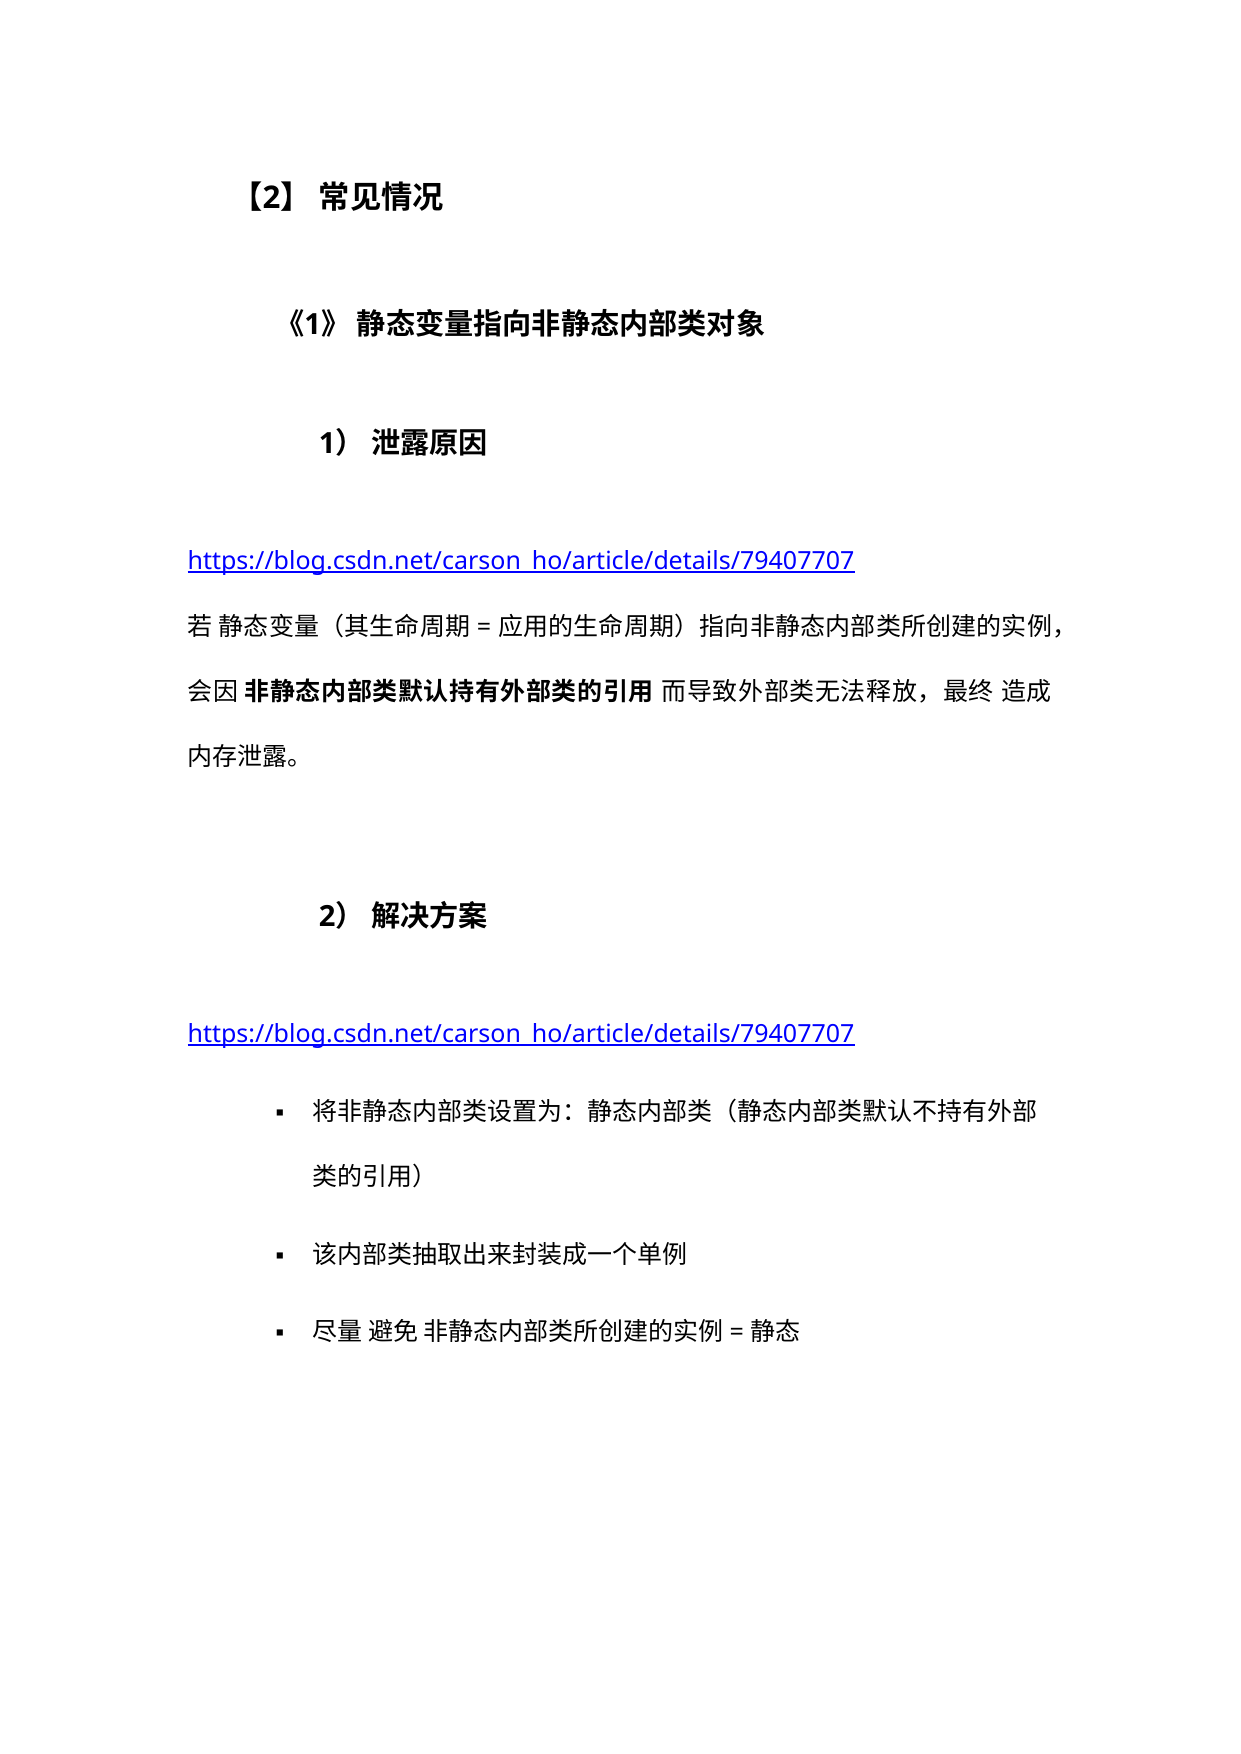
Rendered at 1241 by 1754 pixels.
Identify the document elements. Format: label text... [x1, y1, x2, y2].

text 若 静态变量（其生命周期 = 应用的生命周期）指向非静态内部类所创建的实例，会因 非静态内部类默认持有外部类的引用 而导致外部类无法释放，最终 造成内存泄露。 [187, 592, 1053, 787]
subtitle 2） 解决方案 [187, 881, 1053, 946]
text https://blog.csdn.net/carson_ho/article/details/79407707 [187, 1000, 1053, 1065]
list 尽量 避免 非静态内部类所创建的实例 = 静态 [275, 1297, 1053, 1362]
subtitle 1） 泄露原因 [187, 408, 1053, 473]
list 该内部类抽取出来封装成一个单例 [275, 1220, 1053, 1285]
list 将非静态内部类设置为：静态内部类（静态内部类默认不持有外部类的引用） [275, 1077, 1053, 1207]
text https://blog.csdn.net/carson_ho/article/details/79407707 [187, 527, 1053, 592]
subtitle 【2】 常见情况 [187, 162, 1053, 227]
subtitle 《1》 静态变量指向非静态内部类对象 [187, 289, 1053, 354]
